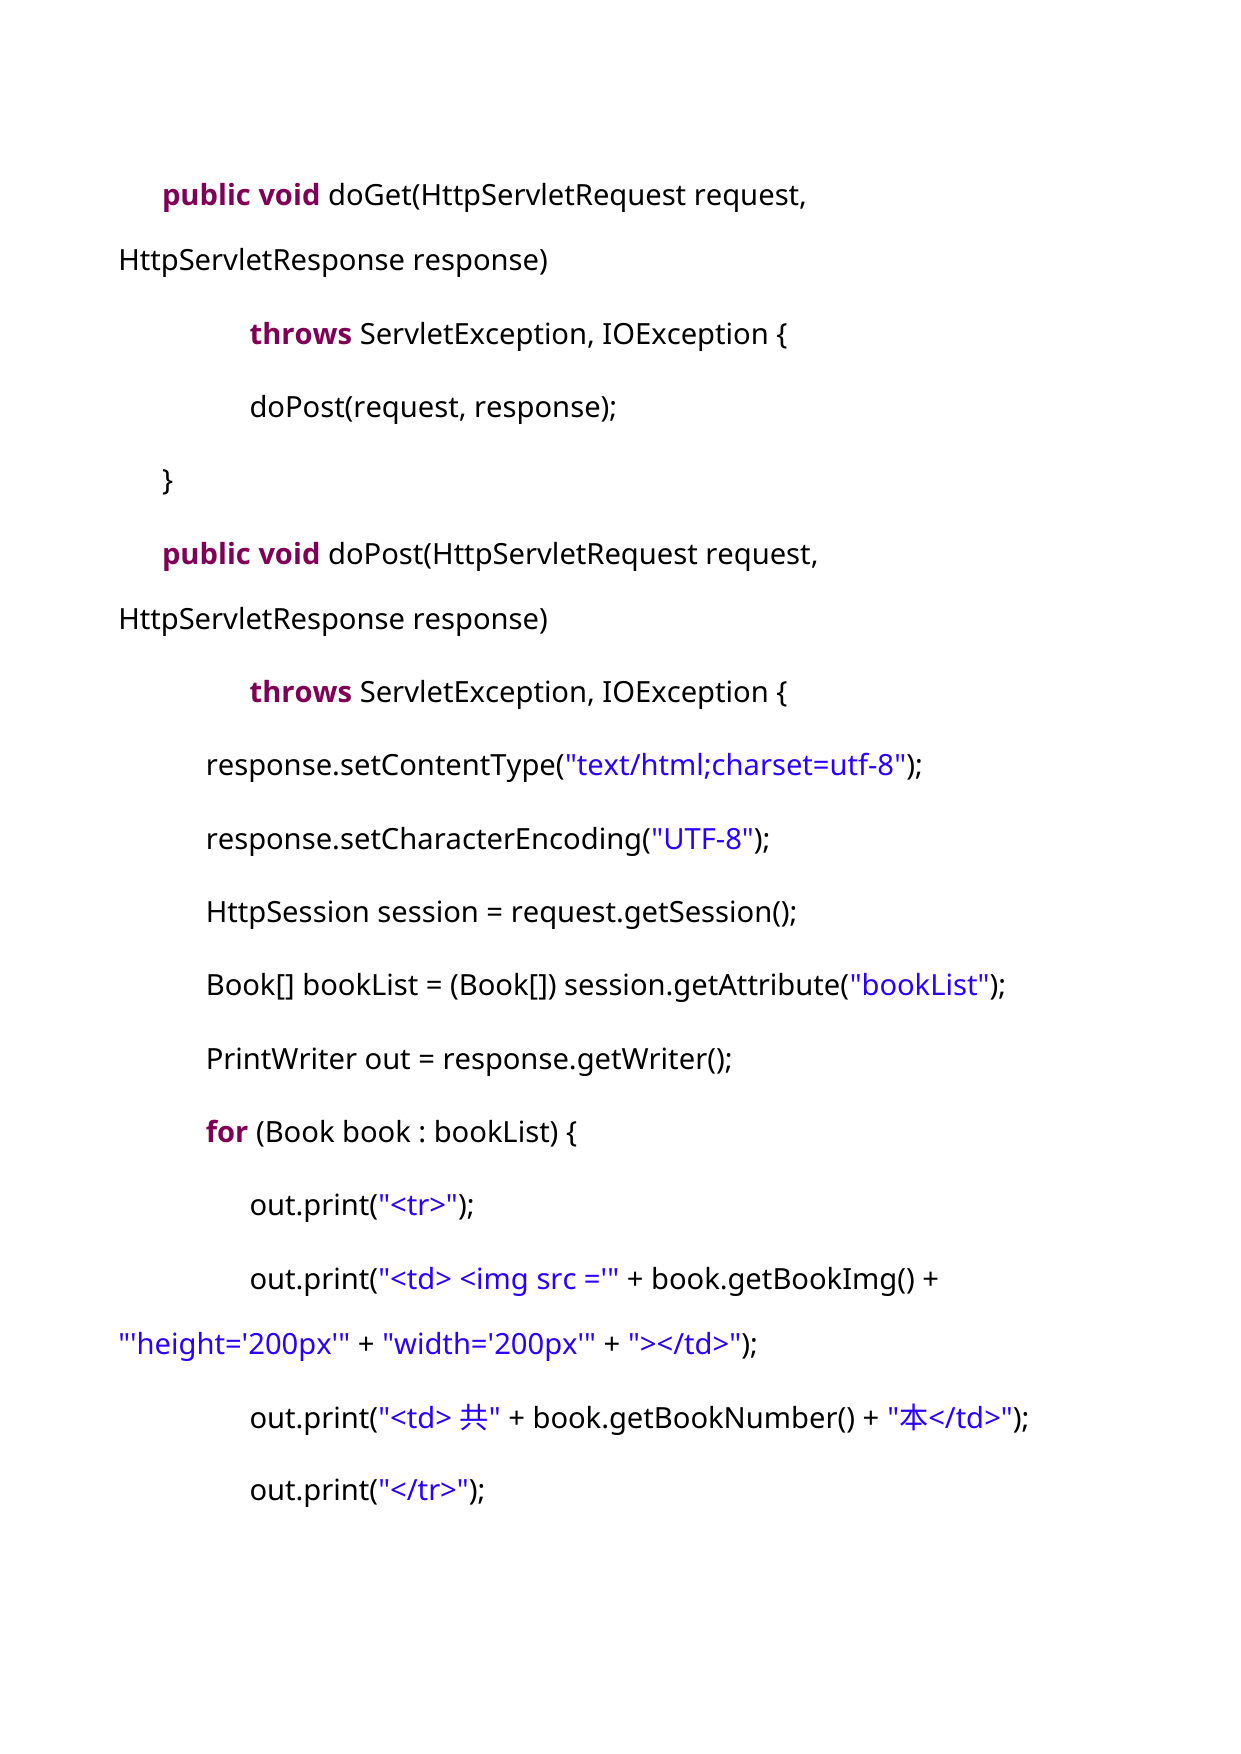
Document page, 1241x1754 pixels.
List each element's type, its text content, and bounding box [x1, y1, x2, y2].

text for (Book book : bookList) { [118, 1099, 1093, 1164]
text out.print("</tr>"); [118, 1457, 1093, 1522]
text PrintWriter out = response.getWriter(); [118, 1025, 1093, 1090]
text throws ServletException, IOException { [118, 300, 1093, 365]
text public void doGet(HttpServletRequest request, HttpServletResponse response) [118, 162, 1093, 292]
text out.print("<tr>"); [118, 1172, 1093, 1237]
text Book[] bookList = (Book[]) session.getAttribute("bookList"); [118, 952, 1093, 1017]
text throws ServletException, IOException { [118, 659, 1093, 724]
text } [118, 447, 1093, 512]
text HttpSession session = request.getSession(); [118, 879, 1093, 944]
text response.setCharacterEncoding("UTF-8"); [118, 805, 1093, 870]
text out.print("<td> <img src ='" + book.getBookImg() + "'height='200px'" + "width='200px'" + "></td>"); [118, 1245, 1093, 1375]
text response.setContentType("text/html;charset=utf-8"); [118, 732, 1093, 797]
text doPost(request, response); [118, 374, 1093, 439]
text public void doPost(HttpServletRequest request, HttpServletResponse response) [118, 520, 1093, 650]
text out.print("<td> 共" + book.getBookNumber() + "本</td>"); [118, 1384, 1093, 1449]
